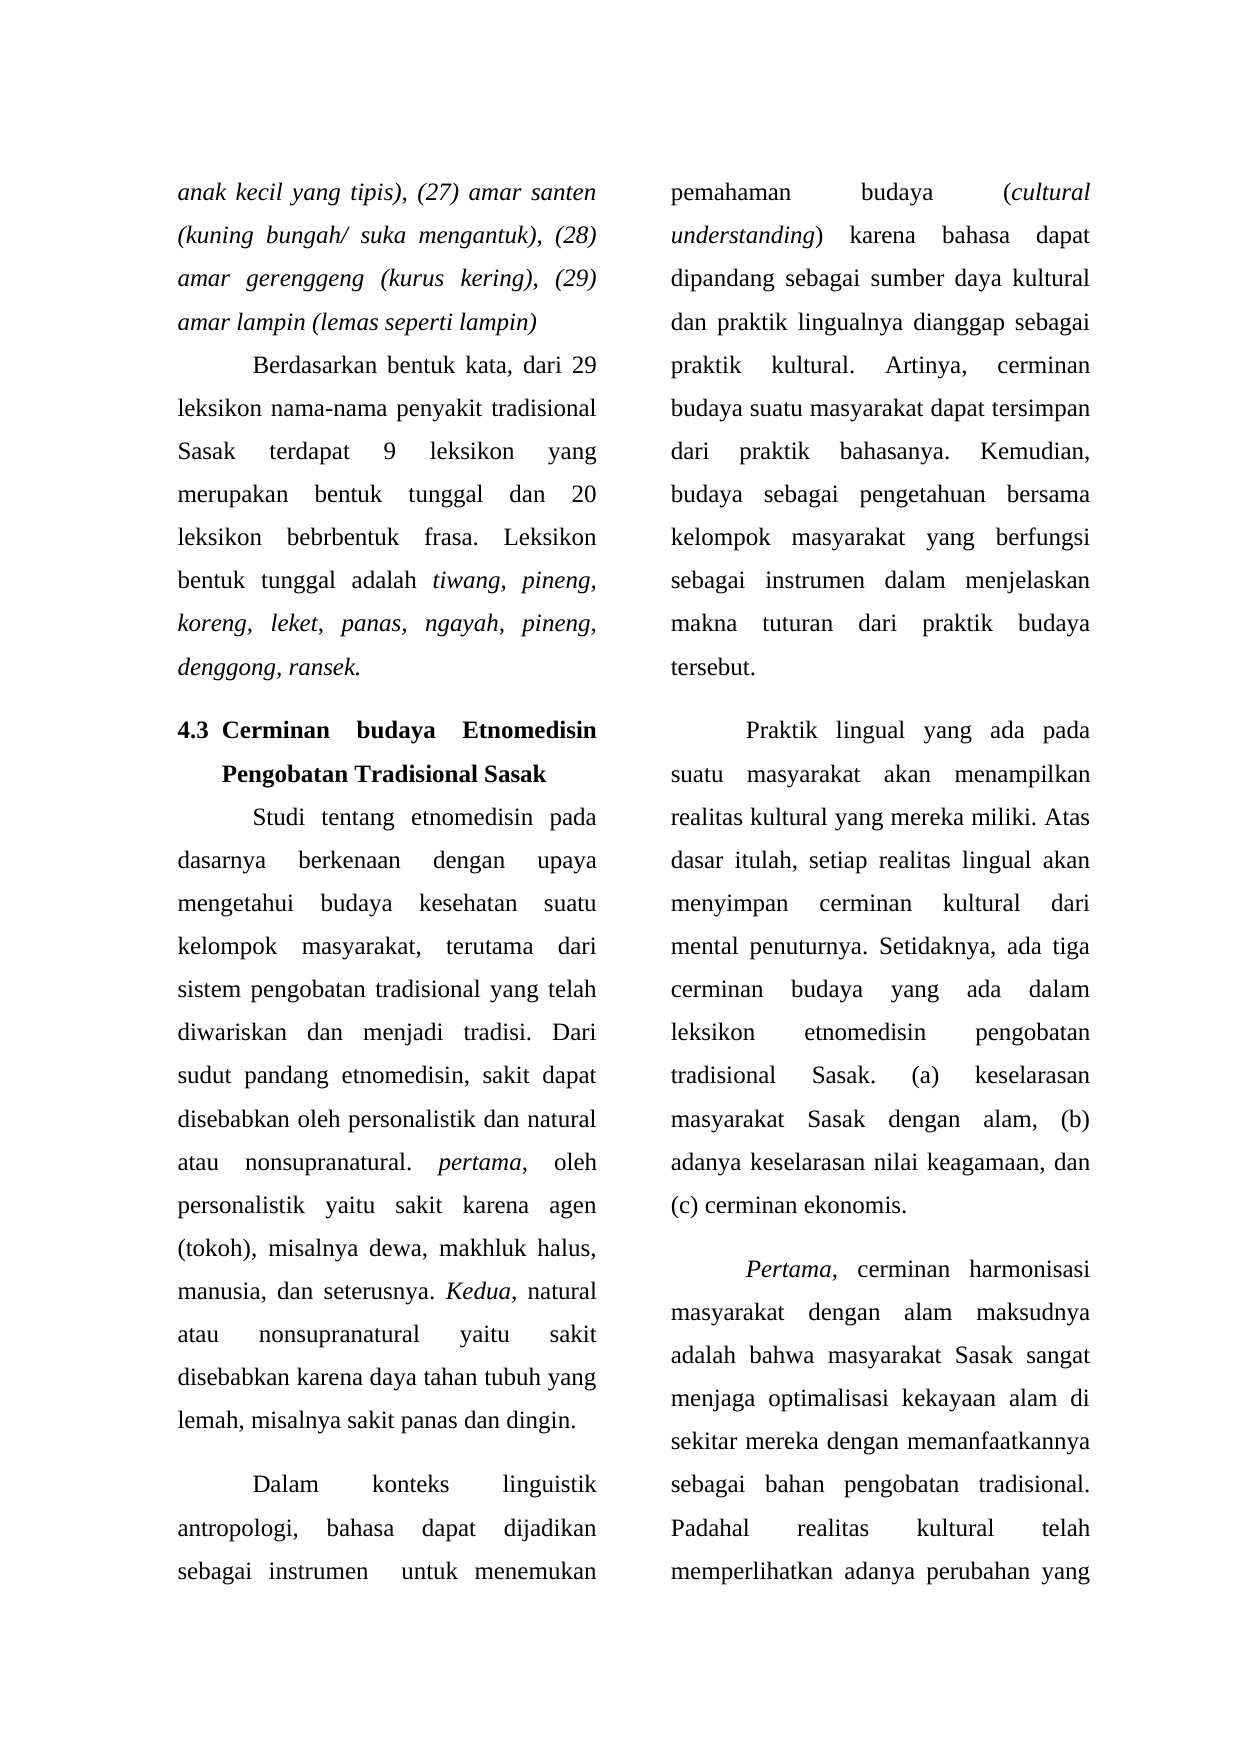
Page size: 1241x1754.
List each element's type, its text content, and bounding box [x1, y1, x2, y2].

text Dalam konteks linguistik antropologi, bahasa dapat dijadikan sebagai instrumen untuk menemukan pemahaman budaya (cultural understanding) karena bahasa dapat dipandang sebagai sumber daya kultural dan praktik lingualnya dianggap sebagai praktik kultural. Artinya, cerminan budaya suatu masyarakat dapat tersimpan dari praktik bahasanya. Kemudian, budaya sebagai pengetahuan bersama kelompok masyarakat yang berfungsi sebagai instrumen dalam menjelaskan makna tuturan dari praktik budaya tersebut. [177, 1469, 597, 1584]
text Praktik lingual yang ada pada suatu masyarakat akan menampilkan realitas kultural yang mereka miliki. Atas dasar itulah, setiap realitas lingual akan menyimpan cerminan kultural dari mental penuturnya. Setidaknya, ada tiga cerminan budaya yang ada dalam leksikon etnomedisin pengobatan tradisional Sasak. (a) keselarasan masyarakat Sasak dengan alam, (b) adanya keselarasan nilai keagamaan, dan (c) cerminan ekonomis. [671, 716, 1090, 1219]
text Studi tentang etnomedisin pada dasarnya berkenaan dengan upaya mengetahui budaya kesehatan suatu kelompok masyarakat, terutama dari sistem pengobatan tradisional yang telah diwariskan dan menjadi tradisi. Dari sudut pandang etnomedisin, sakit dapat disebabkan oleh personalistik dan natural atau nonsupranatural. pertama, oleh personalistik yaitu sakit karena agen (tokoh), misalnya dewa, makhluk halus, manusia, dan seterusnya. Kedua, natural atau nonsupranatural yaitu sakit disebabkan karena daya tahan tubuh yang lemah, misalnya sakit panas dan dingin. [177, 802, 597, 1434]
list Cerminan budaya Etnomedisin Pengobatan Tradisional Sasak [177, 716, 597, 787]
text Berdasarkan bentuk kata, dari 29 leksikon nama-nama penyakit tradisional Sasak terdapat 9 leksikon yang merupakan bentuk tunggal dan 20 leksikon bebrbentuk frasa. Leksikon bentuk tunggal adalah tiwang, pineng, koreng, leket, panas, ngayah, pineng, denggong, ransek. [177, 350, 597, 680]
text Dalam konteks linguistik antropologi, bahasa dapat dijadikan sebagai instrumen untuk menemukan pemahaman budaya (cultural understanding) karena bahasa dapat dipandang sebagai sumber daya kultural dan praktik lingualnya dianggap sebagai praktik kultural. Artinya, cerminan budaya suatu masyarakat dapat tersimpan dari praktik bahasanya. Kemudian, budaya sebagai pengetahuan bersama kelompok masyarakat yang berfungsi sebagai instrumen dalam menjelaskan makna tuturan dari praktik budaya tersebut. [671, 177, 1090, 680]
